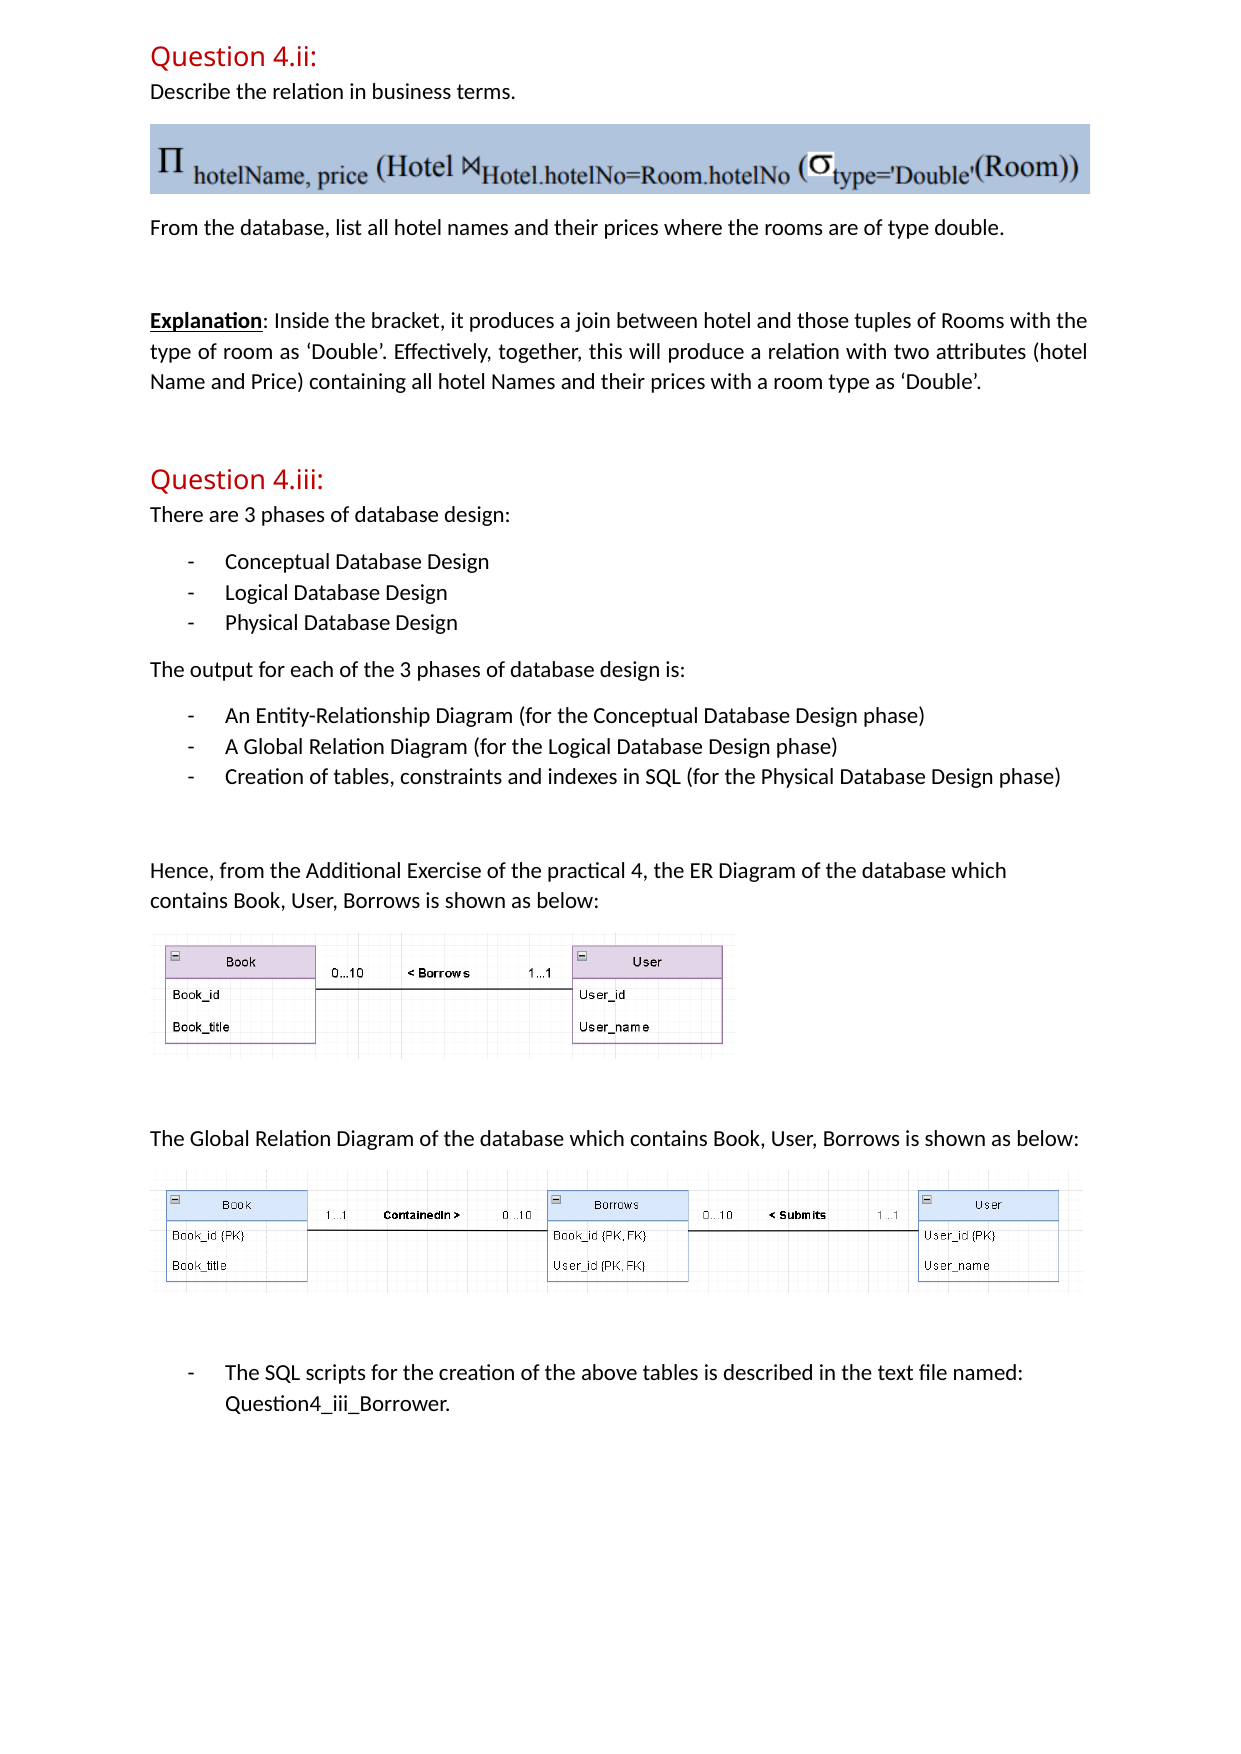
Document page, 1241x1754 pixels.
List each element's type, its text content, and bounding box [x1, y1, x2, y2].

subtitle Question 4.iii: [150, 461, 1090, 498]
picture [150, 124, 1091, 194]
list A Global Relation Diagram (for the Logical Database Design phase) [187, 732, 1090, 760]
text Hence, from the Additional Exercise of the practical 4, the ER Diagram of the database which contains Book, User, Borrows is shown as below: [150, 856, 1090, 914]
list Physical Database Design [187, 608, 1090, 636]
list An Entity-Relationship Diagram (for the Conceptual Database Design phase) [187, 702, 1090, 729]
picture [150, 932, 736, 1059]
list Creation of tables, constraints and indexes in SQL (for the Physical Database Design phase) [187, 762, 1090, 790]
text Explanation: Inside the bracket, it produces a join between hotel and those tuples of Rooms with the type of room as ‘Double’. Effectively, together, this will produce a relation with two attributes (hotel Name and Price) containing all hotel Names and their prices with a room type as ‘Double’. [150, 307, 1090, 395]
list Logical Database Design [187, 578, 1090, 606]
picture [150, 1170, 1083, 1293]
subtitle Question 4.ii: [150, 37, 1090, 74]
list Conceptual Database Design [187, 547, 1090, 575]
text The output for each of the 3 phases of database design is: [150, 655, 1090, 683]
text There are 3 phases of database design: [150, 501, 1090, 528]
text Describe the relation in business terms. [150, 77, 1090, 105]
text The Global Relation Diagram of the database which contains Book, User, Borrows is shown as below: [150, 1124, 1090, 1152]
list The SQL scripts for the creation of the above tables is described in the text file named: Question4_iii_Borrower. [187, 1358, 1090, 1417]
text From the database, list all hotel names and their prices where the rooms are of type double. [150, 213, 1090, 241]
